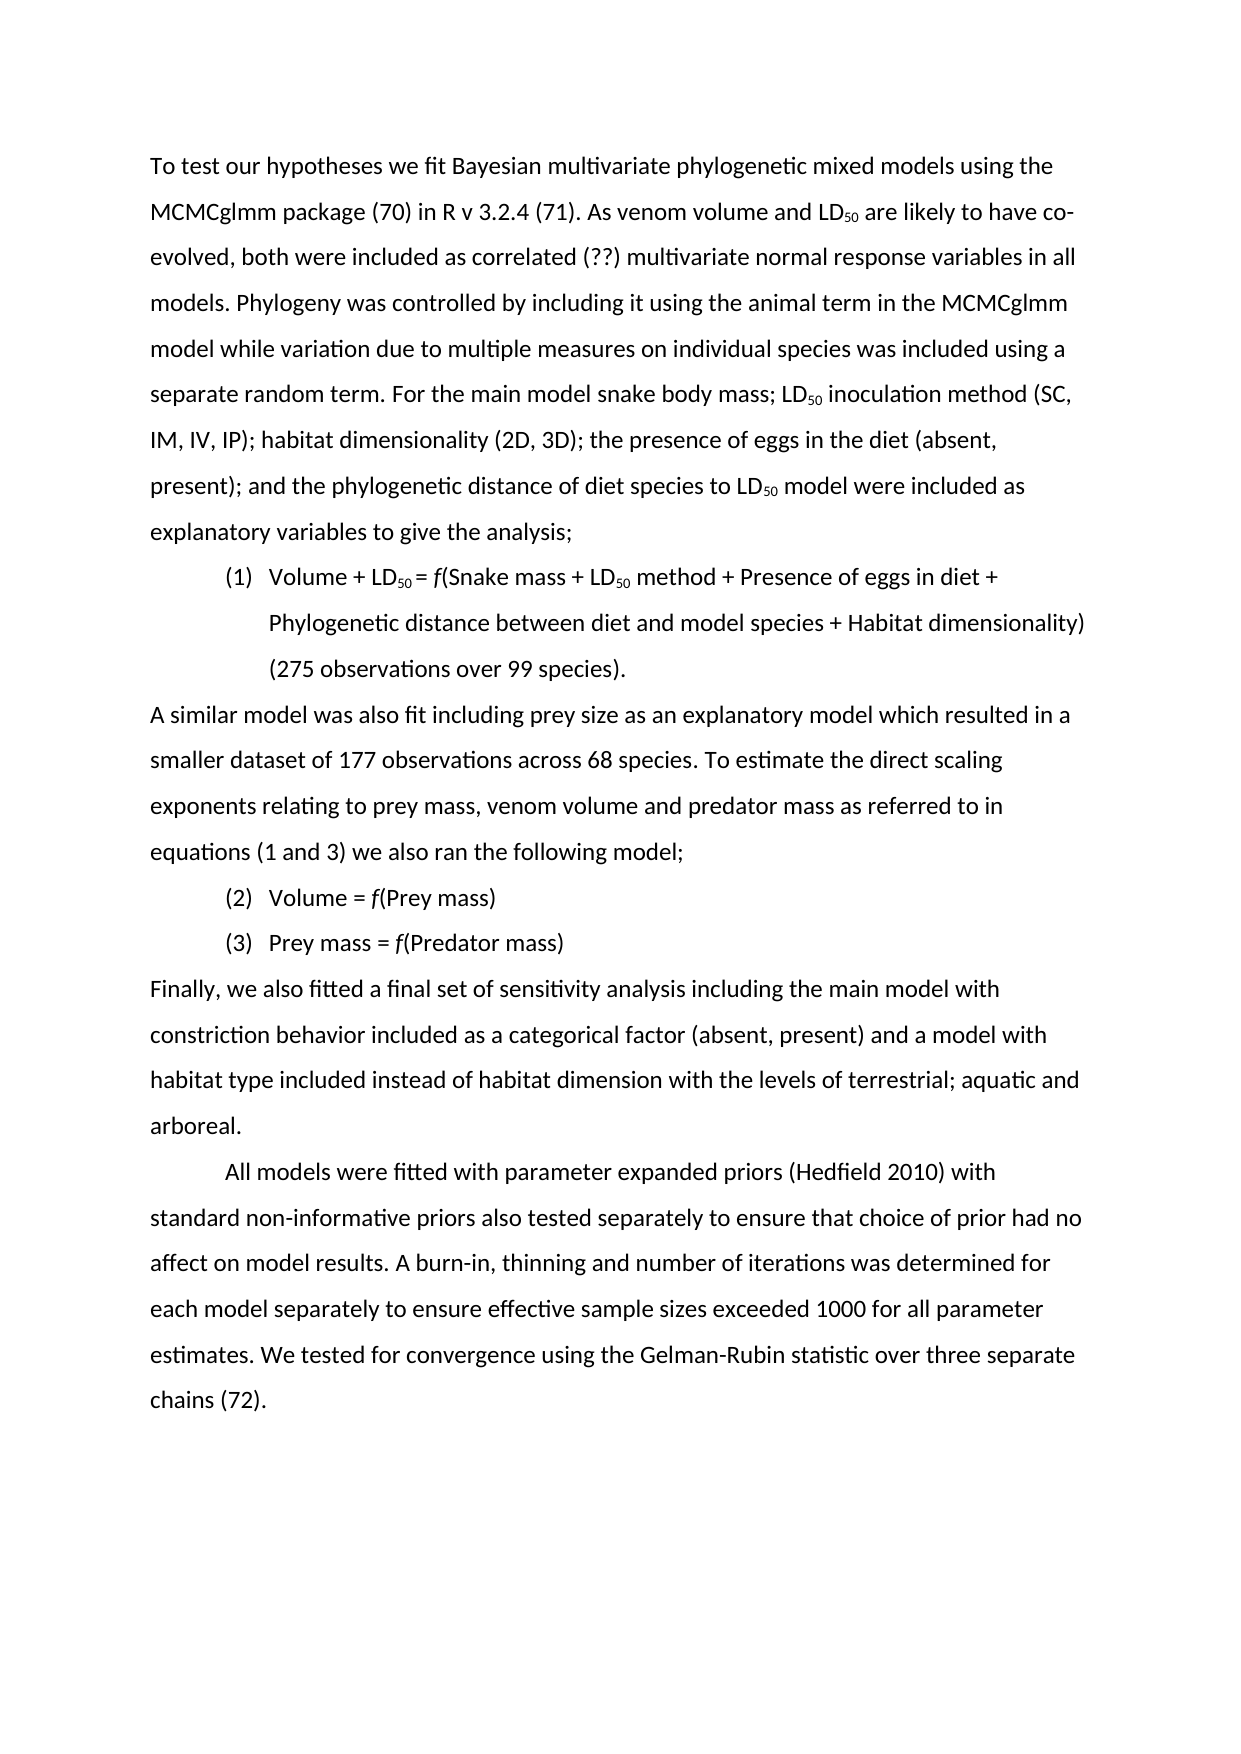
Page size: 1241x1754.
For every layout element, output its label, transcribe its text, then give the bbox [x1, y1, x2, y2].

list Prey mass = f(Predator mass) [225, 927, 1090, 958]
text To test our hypotheses we fit Bayesian multivariate phylogenetic mixed models using the MCMCglmm package (70) in R v 3.2.4 (71). As venom volume and LD50 are likely to have co-evolved, both were included as correlated (??) multivariate normal response variables in all models. Phylogeny was controlled by including it using the animal term in the MCMCglmm model while variation due to multiple measures on individual species was included using a separate random term. For the main model snake body mass; LD50 inoculation method (SC, IM, IV, IP); habitat dimensionality (2D, 3D); the presence of eggs in the diet (absent, present); and the phylogenetic distance of diet species to LD50 model were included as explanatory variables to give the analysis; [150, 150, 1090, 546]
text A similar model was also fit including prey size as an explanatory model which resulted in a smaller dataset of 177 observations across 68 species. To estimate the direct scaling exponents relating to prey mass, venom volume and predator mass as referred to in equations (1 and 3) we also ran the following model; [150, 699, 1090, 866]
list Volume + LD50 = f(Snake mass + LD50 method + Presence of eggs in diet + Phylogenetic distance between diet and model species + Habitat dimensionality) (275 observations over 99 species). [225, 562, 1090, 683]
text Finally, we also fitted a final set of sensitivity analysis including the main model with constriction behavior included as a categorical factor (absent, present) and a model with habitat type included instead of habitat dimension with the levels of terrestrial; aquatic and arboreal. [150, 973, 1090, 1141]
text All models were fitted with parameter expanded priors (Hedfield 2010) with standard non-informative priors also tested separately to ensure that choice of prior had no affect on model results. A burn-in, thinning and number of iterations was determined for each model separately to ensure effective sample sizes exceeded 1000 for all parameter estimates. We tested for convergence using the Gelman-Rubin statistic over three separate chains (72). [150, 1156, 1090, 1415]
list Volume = f(Prey mass) [225, 882, 1090, 912]
